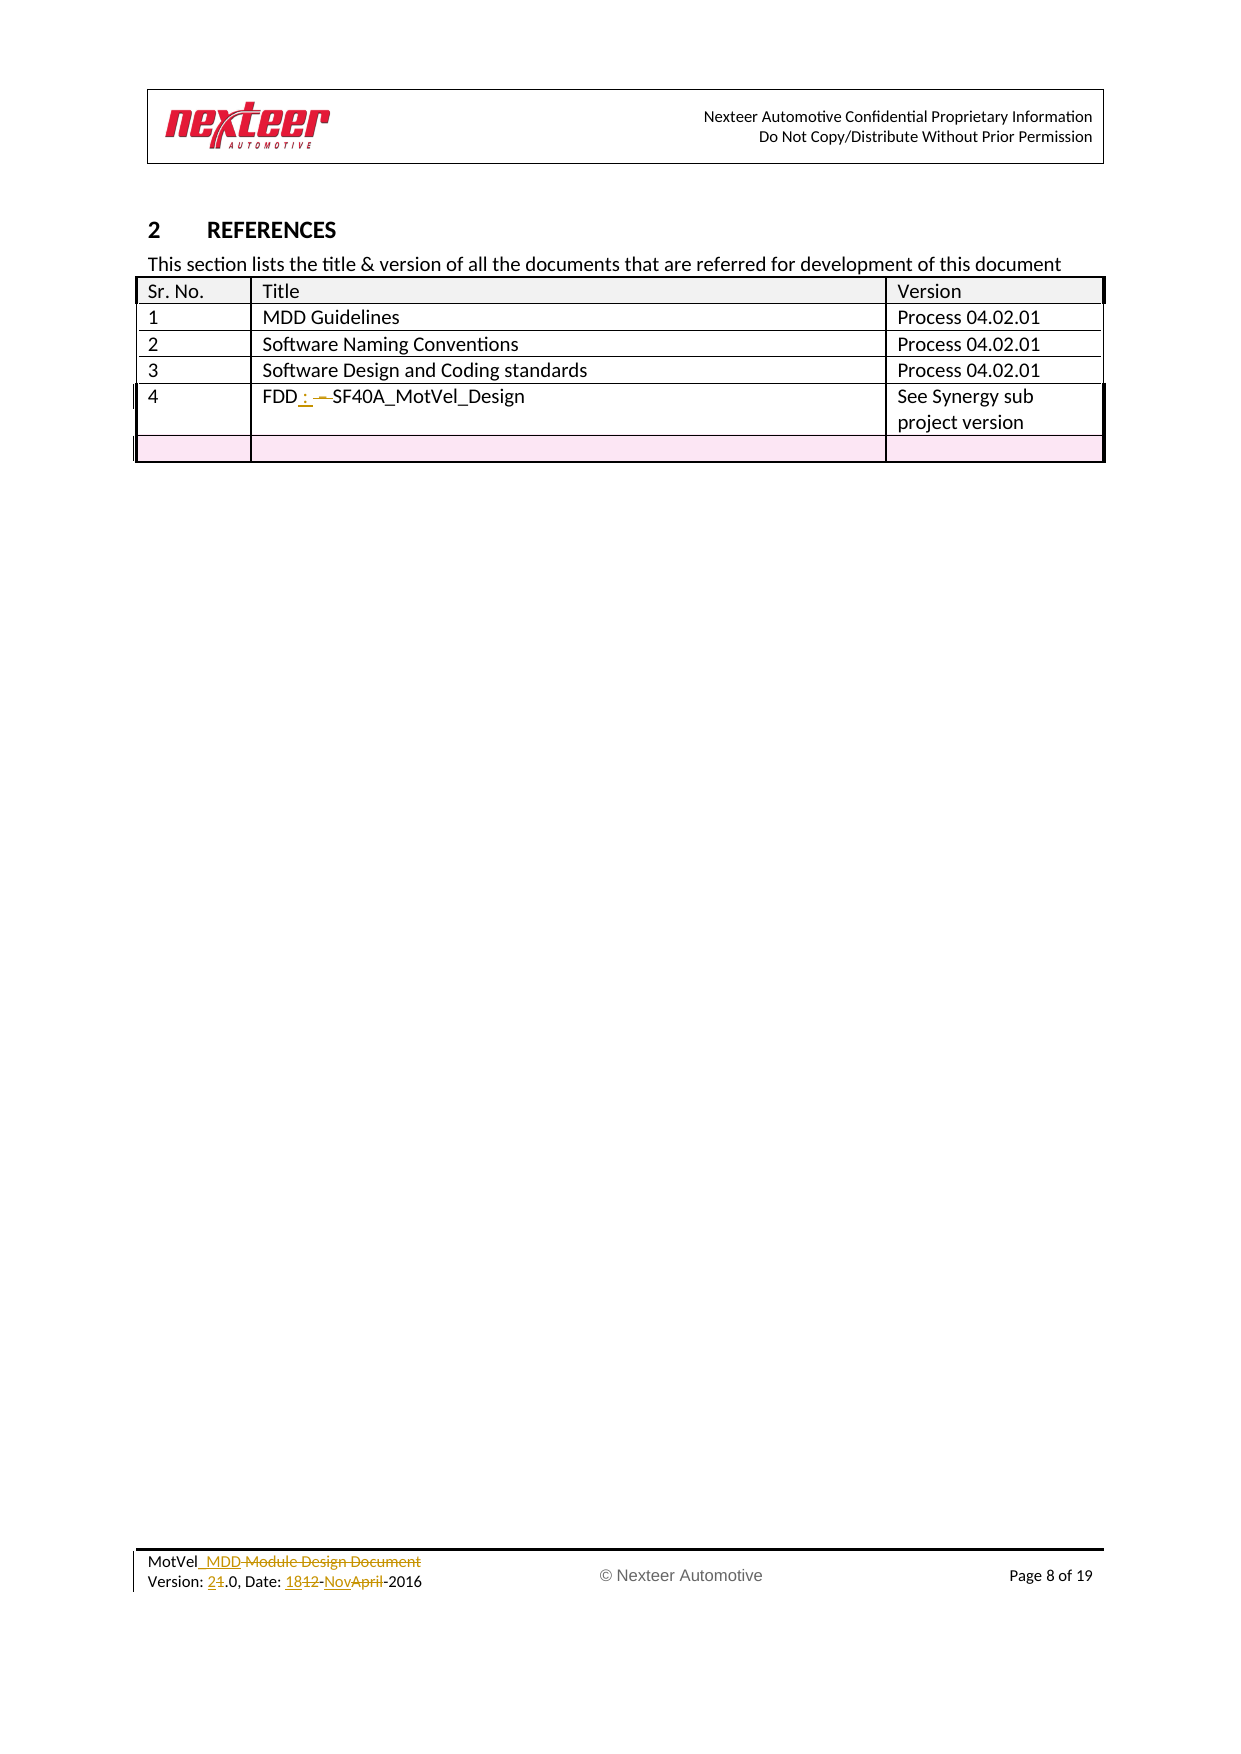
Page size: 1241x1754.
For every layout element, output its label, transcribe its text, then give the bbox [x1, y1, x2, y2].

table_cell Software Design and Coding standards [252, 357, 885, 383]
table_cell 4 [138, 383, 250, 434]
table_cell 2 [137, 330, 250, 356]
table_cell See Synergy sub project version [887, 383, 1102, 434]
table_header Sr. No. [138, 278, 250, 303]
table_header Title [252, 278, 885, 303]
table_cell 3 [137, 356, 250, 383]
table_cell Process 04.02.01 [887, 303, 1103, 330]
table_header Version [887, 278, 1102, 303]
table_cell MDD Guidelines [252, 304, 885, 330]
table_cell Process 04.02.01 [887, 356, 1103, 383]
table_cell 1 [137, 303, 250, 330]
table_cell FDDSF40A_MotVel_Design [252, 384, 885, 434]
table_cell Software Naming Conventions [252, 331, 885, 356]
subtitle References [148, 214, 1092, 244]
picture [159, 89, 334, 162]
text This section lists the title & version of all the documents that are referred for development of this document [148, 251, 1092, 276]
table_cell Process 04.02.01 [887, 330, 1103, 356]
